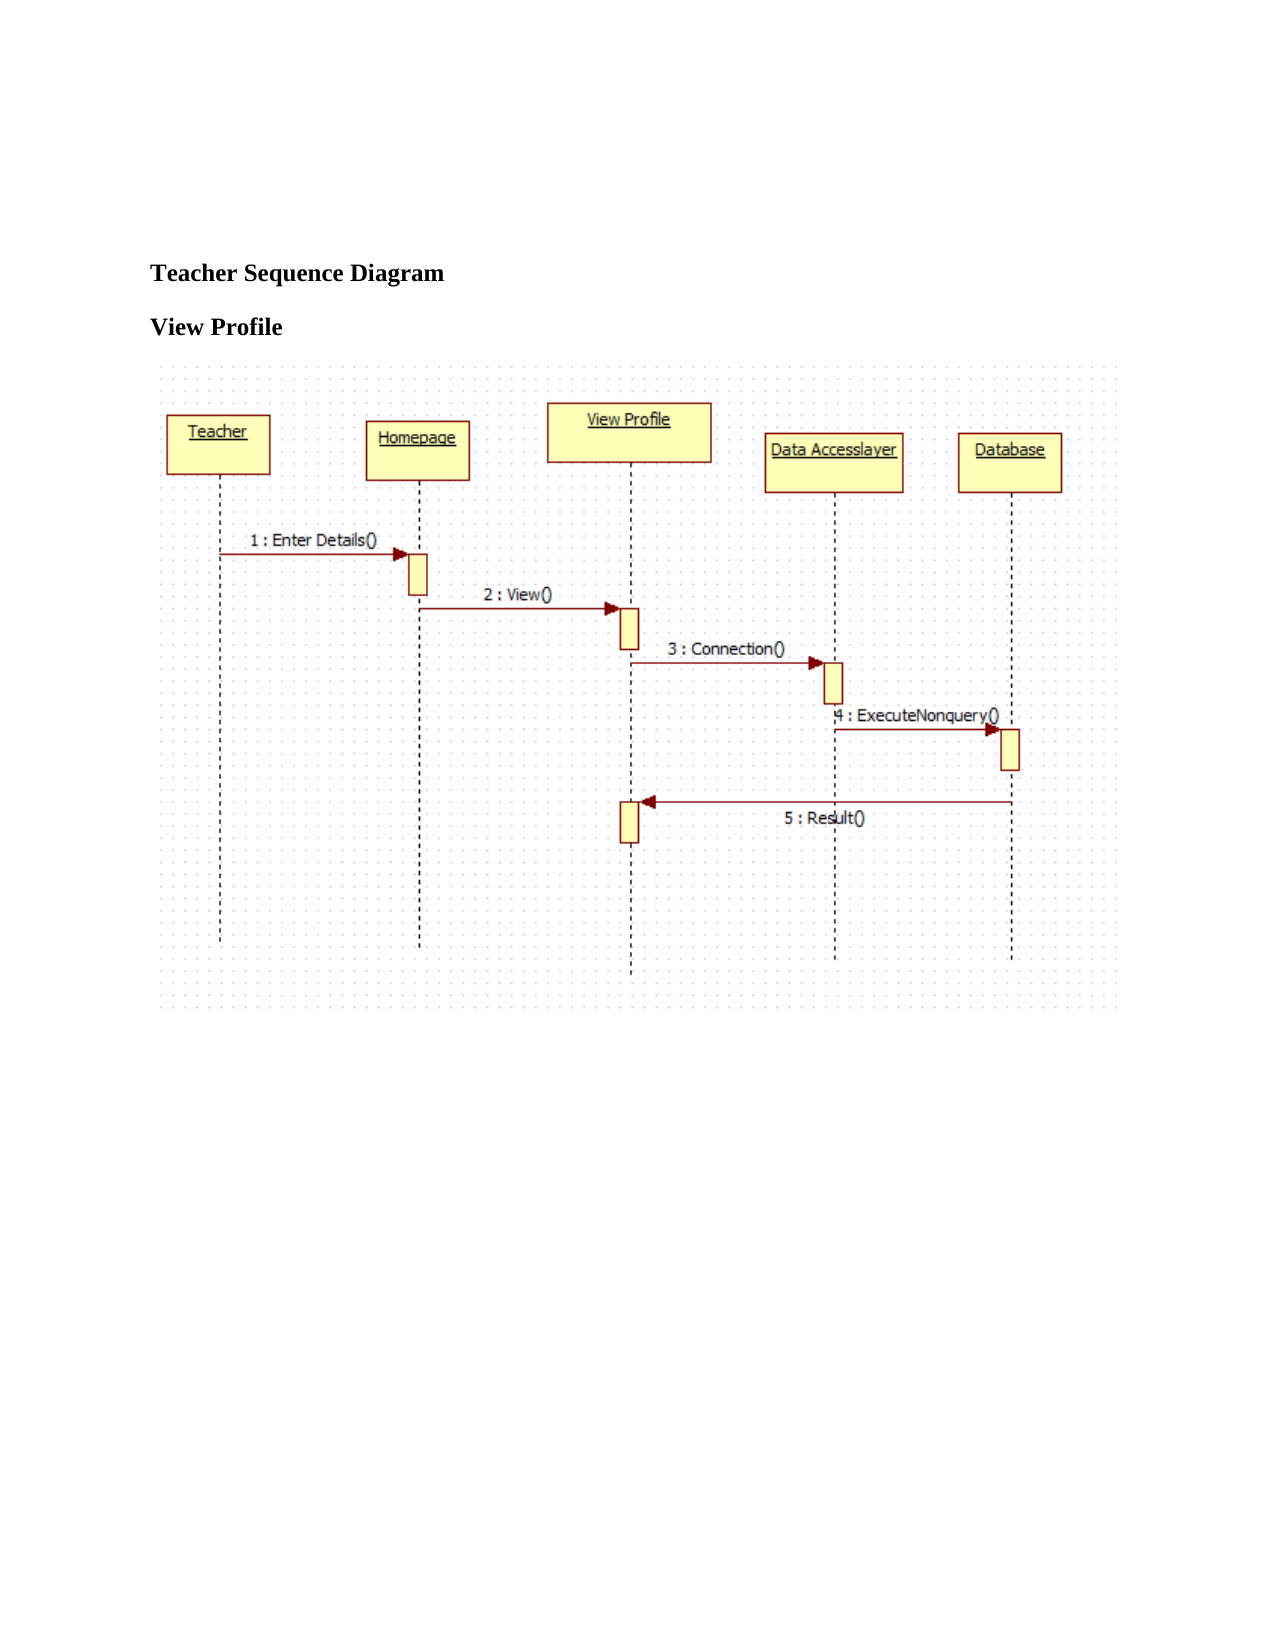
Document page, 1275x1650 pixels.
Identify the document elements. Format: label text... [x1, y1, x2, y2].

text View Profile [150, 312, 1125, 340]
text Teacher Sequence Diagram [150, 258, 1125, 286]
picture [150, 365, 1125, 1019]
